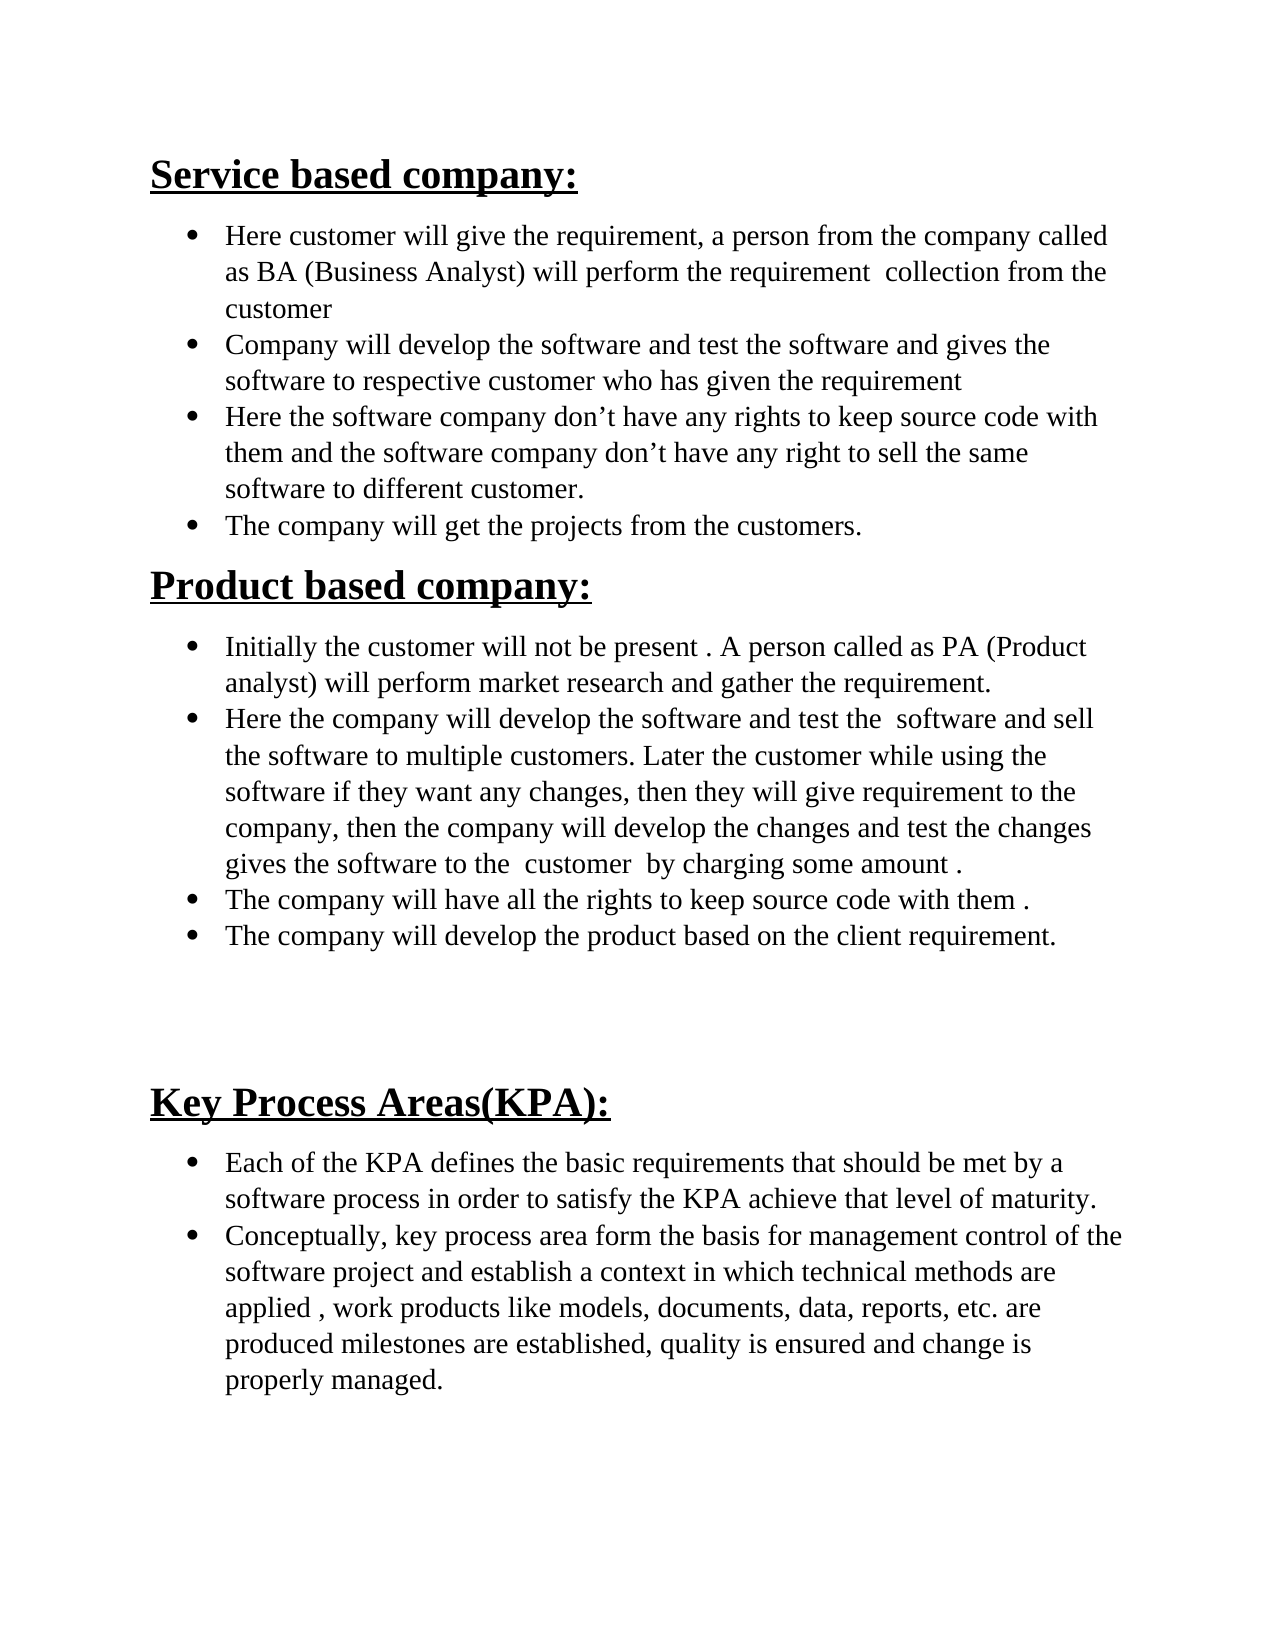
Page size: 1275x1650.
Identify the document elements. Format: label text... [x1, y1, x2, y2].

list Here the software company don’t have any rights to keep source code with them and the software company don’t have any right to sell the same software to different customer. [187, 399, 1125, 505]
list Company will develop the software and test the software and gives the software to respective customer who has given the requirement [187, 327, 1125, 397]
list Initially the customer will not be present . A person called as PA (Product analyst) will perform market research and gather the requirement. [187, 629, 1125, 699]
list Here the company will develop the software and test the software and sell the software to multiple customers. Later the customer while using the software if they want any changes, then they will give requirement to the company, then the company will develop the changes and test the changes gives the software to the customer by charging some amount . [187, 701, 1125, 880]
text Service based company: [150, 150, 1125, 198]
list The company will get the projects from the customers. [187, 508, 1125, 541]
list Conceptually, key process area form the basis for management control of the software project and establish a context in which technical methods are applied , work products like models, documents, data, reports, etc. are produced milestones are established, quality is ensured and change is properly managed. [187, 1218, 1125, 1396]
list Each of the KPA defines the basic requirements that should be met by a software process in order to satisfy the KPA achieve that level of maturity. [187, 1145, 1125, 1215]
text Product based company: [150, 561, 1125, 609]
list The company will have all the rights to keep source code with them . [187, 882, 1125, 916]
list Here customer will give the requirement, a person from the company called as BA (Business Analyst) will perform the requirement collection from the customer [187, 218, 1125, 324]
list The company will develop the product based on the client requirement. [187, 918, 1125, 952]
text Key Process Areas(KPA): [150, 1077, 1125, 1125]
